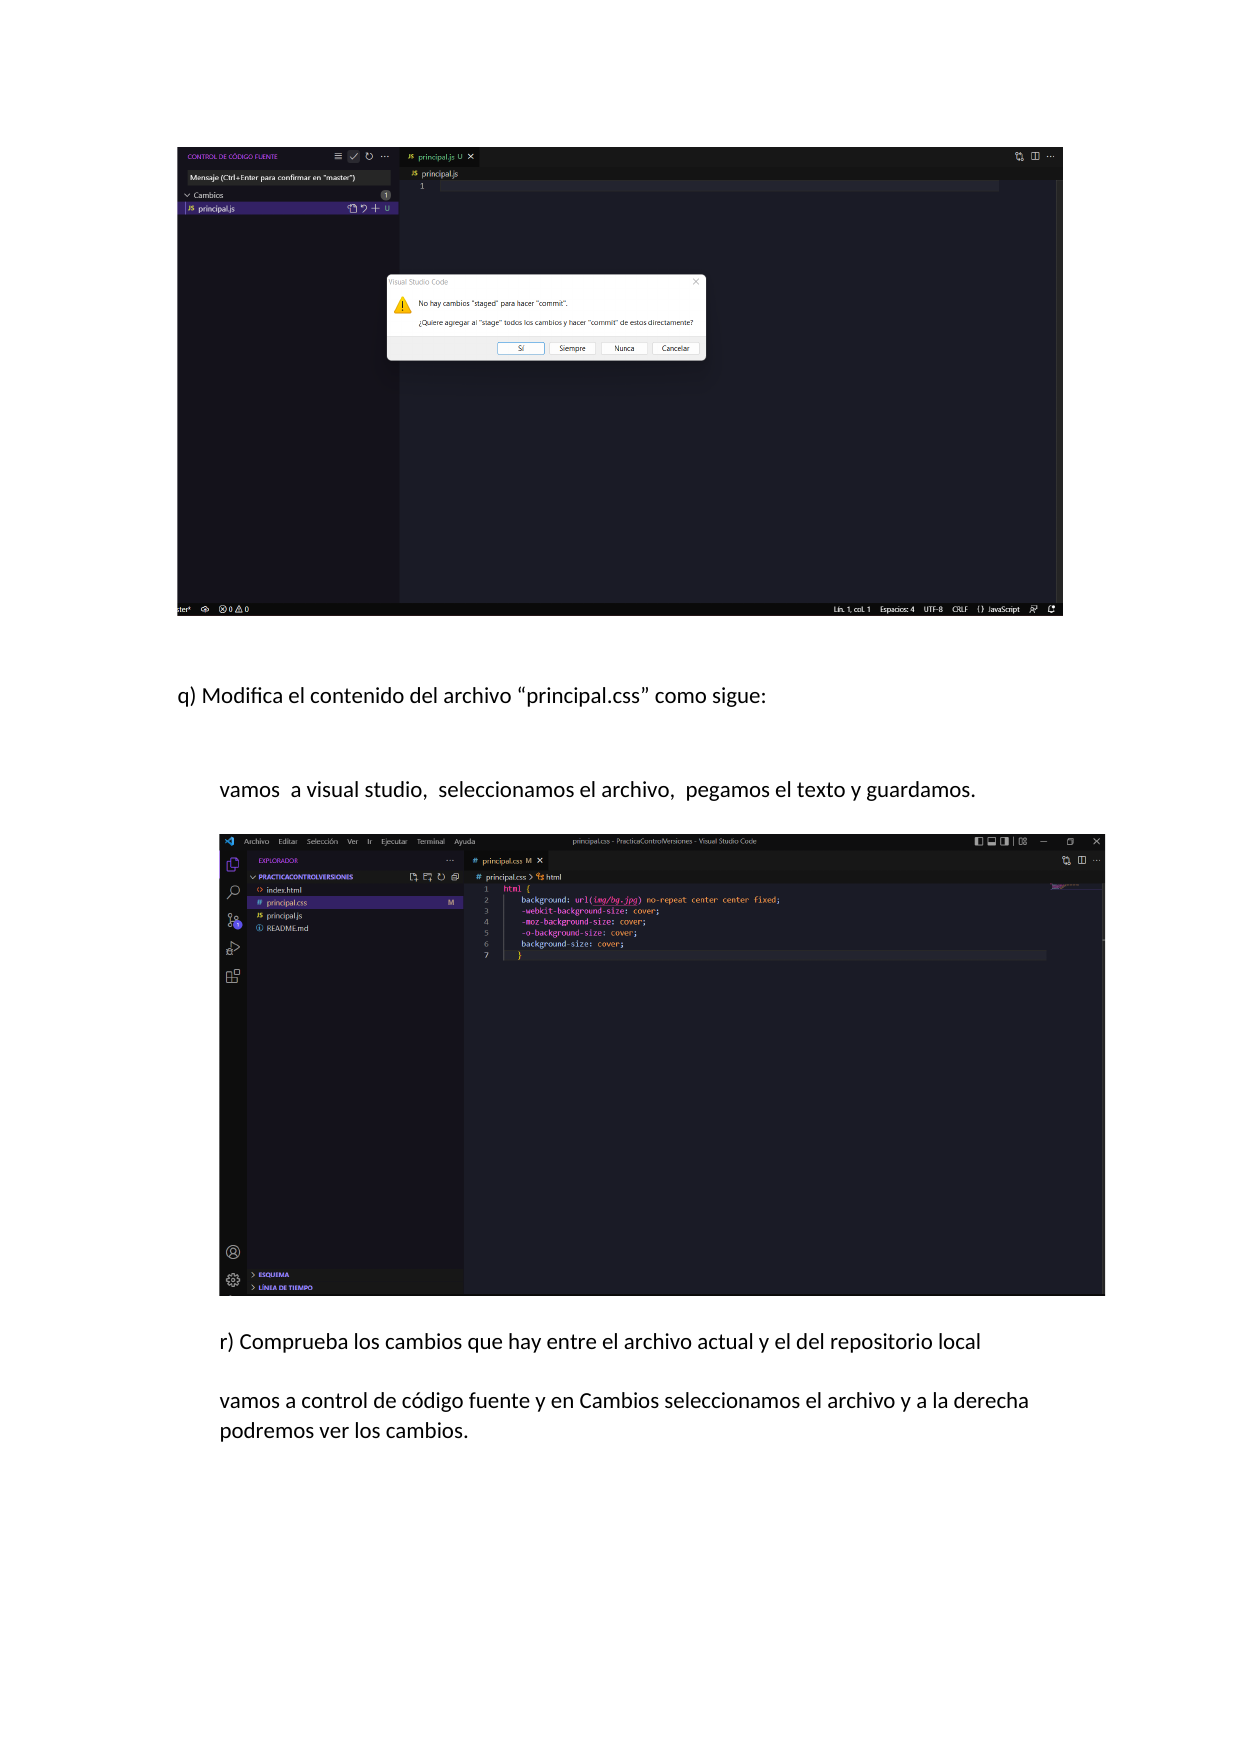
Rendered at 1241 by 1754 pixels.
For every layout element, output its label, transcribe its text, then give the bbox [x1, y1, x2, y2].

list r) Comprueba los cambios que hay entre el archivo actual y el del repositorio local [219, 1327, 1063, 1355]
picture [219, 834, 1106, 1296]
list vamos a control de código fuente y en Cambios seleccionamos el archivo y a la derecha podremos ver los cambios. [219, 1386, 1063, 1444]
text q) Modifica el contenido del archivo “principal.css” como sigue: [177, 681, 1063, 709]
list vamos a visual studio, seleccionamos el archivo, pegamos el texto y guardamos. [219, 775, 1063, 803]
picture [177, 147, 1063, 616]
